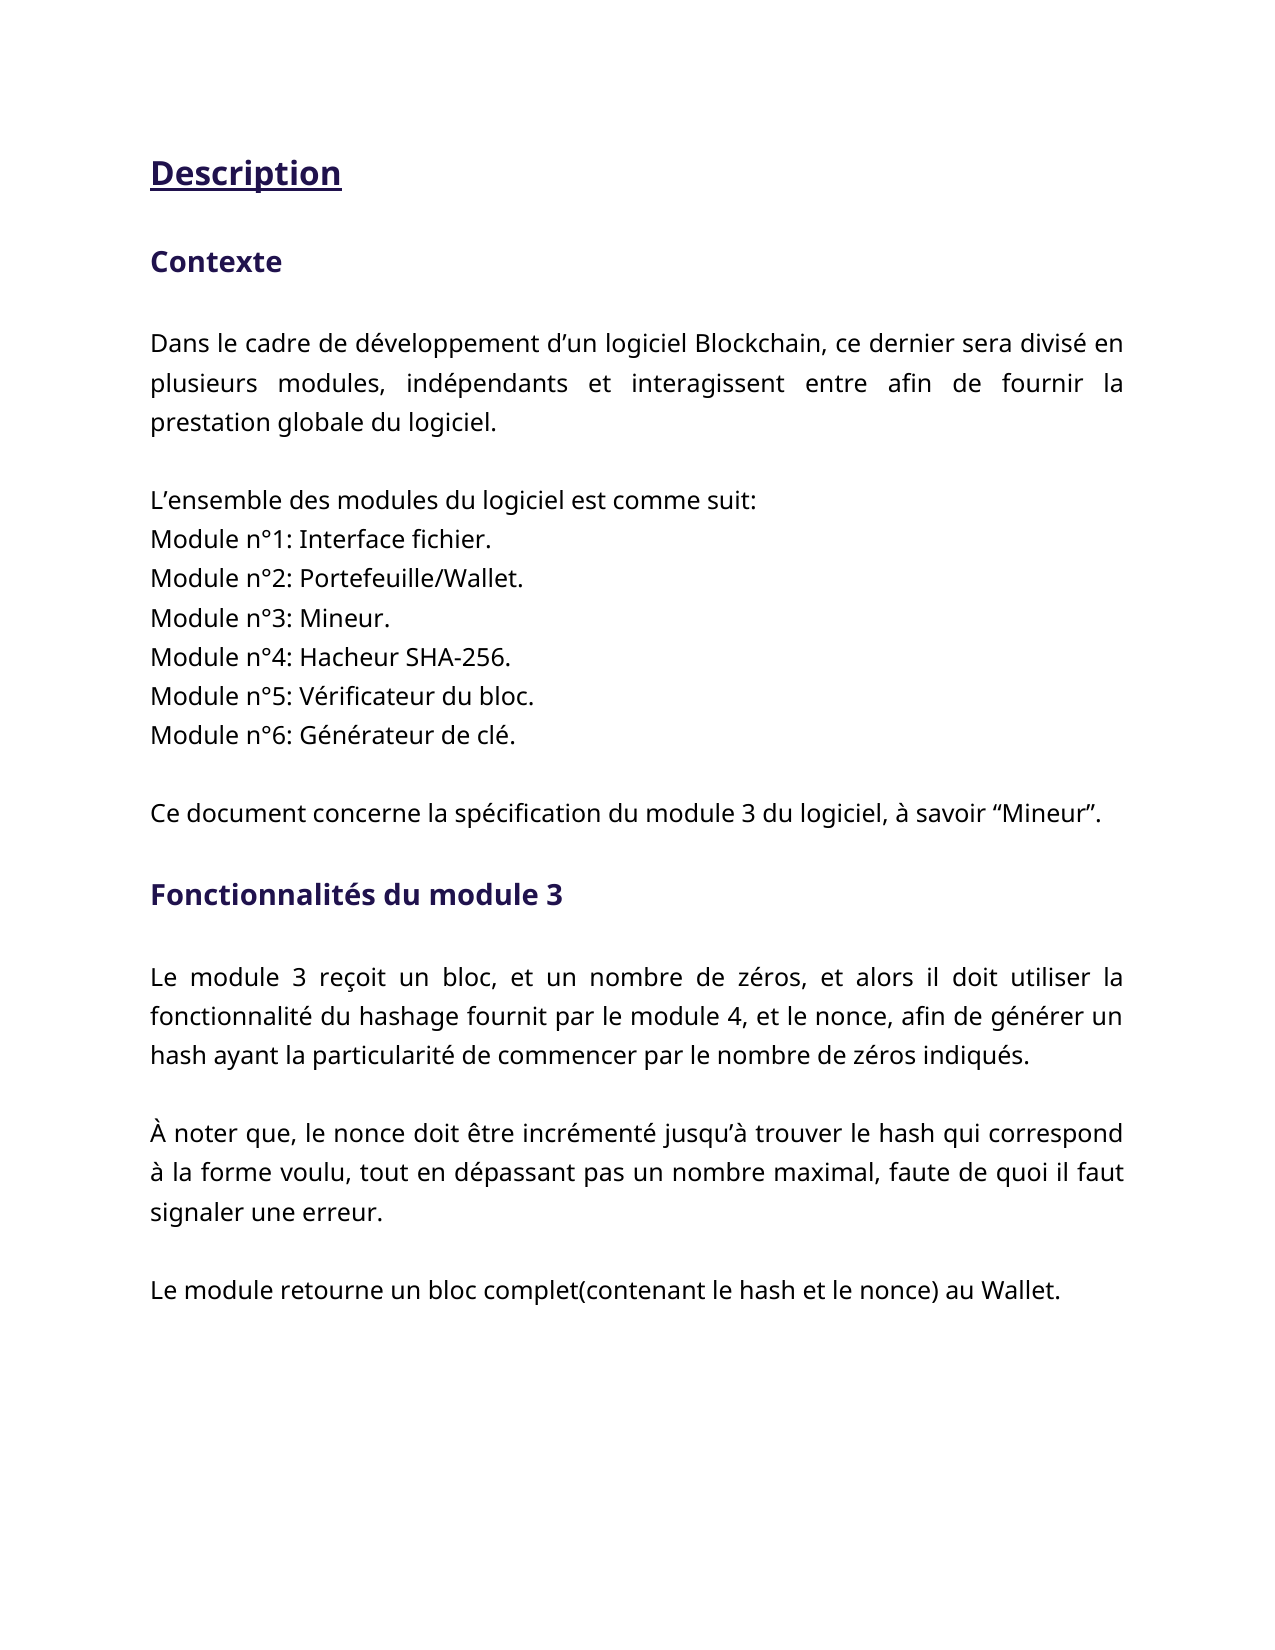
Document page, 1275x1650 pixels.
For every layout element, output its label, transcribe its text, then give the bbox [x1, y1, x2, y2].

text Contexte [150, 241, 1125, 281]
text Module n°1: Interface fichier. [150, 522, 1125, 556]
text Description [150, 150, 1125, 195]
text Le module 3 reçoit un bloc, et un nombre de zéros, et alors il doit utiliser la fonctionnalité du hashage fournit par le module 4, et le nonce, afin de générer un hash ayant la particularité de commencer par le nombre de zéros indiqués. [150, 959, 1125, 1072]
text Le module retourne un bloc complet(contenant le hash et le nonce) au Wallet. [150, 1273, 1125, 1307]
text Dans le cadre de développement d’un logiciel Blockchain, ce dernier sera divisé en plusieurs modules, indépendants et interagissent entre afin de fournir la prestation globale du logiciel. [150, 326, 1125, 438]
text Module n°6: Générateur de clé. [150, 718, 1125, 752]
text Module n°5: Vérificateur du bloc. [150, 679, 1125, 713]
text Module n°4: Hacheur SHA-256. [150, 639, 1125, 673]
text À noter que, le nonce doit être incrémenté jusqu’à trouver le hash qui correspond à la forme voulu, tout en dépassant pas un nombre maximal, faute de quoi il faut signaler une erreur. [150, 1116, 1125, 1228]
text L’ensemble des modules du logiciel est comme suit: [150, 483, 1125, 517]
text Ce document concerne la spécification du module 3 du logiciel, à savoir “Mineur”. [150, 796, 1125, 830]
text Module n°3: Mineur. [150, 600, 1125, 634]
text Fonctionnalités du module 3 [150, 874, 1125, 914]
text Module n°2: Portefeuille/Wallet. [150, 561, 1125, 595]
